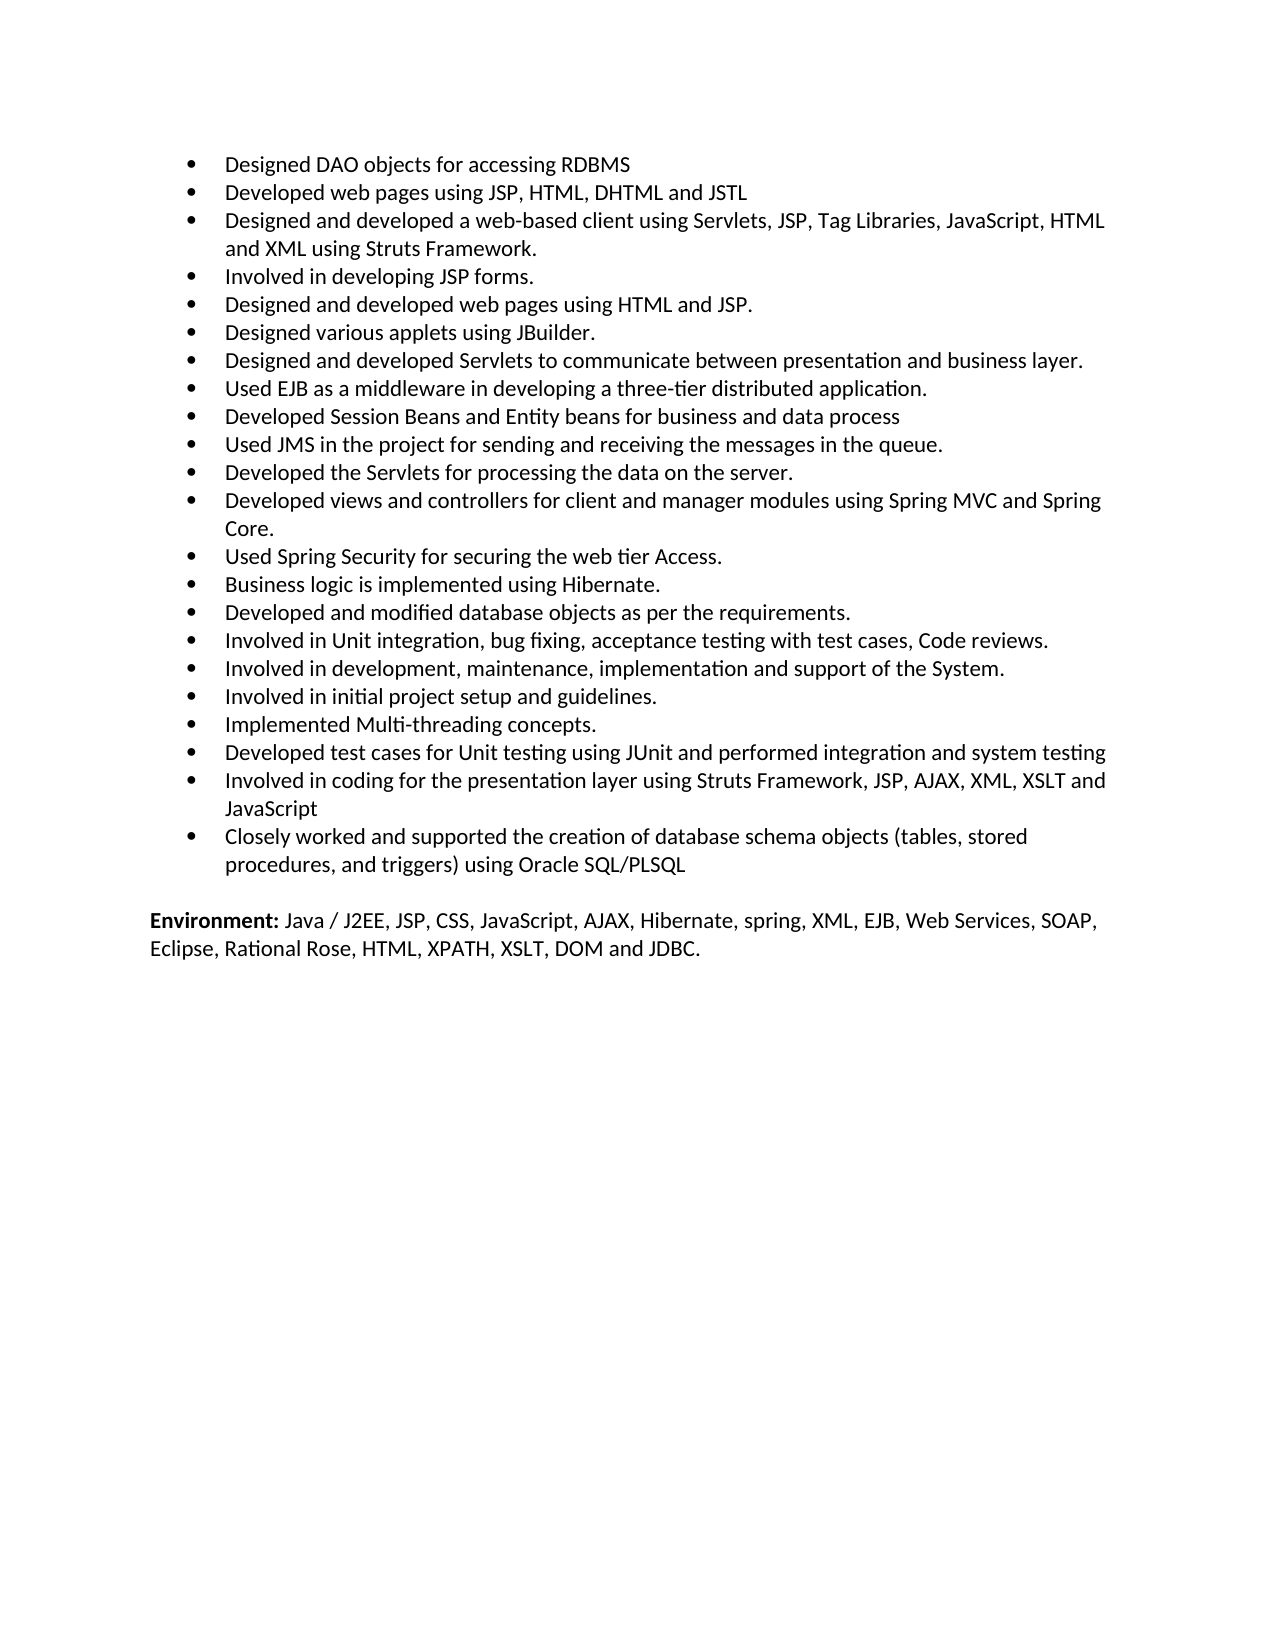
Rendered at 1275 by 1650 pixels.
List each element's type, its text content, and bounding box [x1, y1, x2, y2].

list Designed and developed web pages using HTML and JSP. [187, 290, 1125, 318]
list Implemented Multi-threading concepts. [187, 710, 1125, 738]
list Developed views and controllers for client and manager modules using Spring MVC and Spring Core. [187, 486, 1125, 542]
list Closely worked and supported the creation of database schema objects (tables, stored procedures, and triggers) using Oracle SQL/PLSQL [187, 822, 1125, 878]
list Involved in Unit integration, bug fixing, acceptance testing with test cases, Code reviews. [187, 626, 1125, 654]
list Designed and developed Servlets to communicate between presentation and business layer. [187, 346, 1125, 374]
list Involved in initial project setup and guidelines. [187, 682, 1125, 710]
list Designed DAO objects for accessing RDBMS [187, 150, 1125, 178]
list Used Spring Security for securing the web tier Access. [187, 542, 1125, 570]
list Developed web pages using JSP, HTML, DHTML and JSTL [187, 178, 1125, 206]
list Used JMS in the project for sending and receiving the messages in the queue. [187, 430, 1125, 458]
list Designed various applets using JBuilder. [187, 318, 1125, 346]
list Involved in development, maintenance, implementation and support of the System. [187, 654, 1125, 682]
text Environment: Java / J2EE, JSP, CSS, JavaScript, AJAX, Hibernate, spring, XML, EJB, Web Services, SOAP, Eclipse, Rational Rose, HTML, XPATH, XSLT, DOM and JDBC. [150, 907, 1125, 963]
list Involved in coding for the presentation layer using Struts Framework, JSP, AJAX, XML, XSLT and JavaScript [187, 766, 1125, 822]
list Developed Session Beans and Entity beans for business and data process [187, 402, 1125, 430]
list Developed and modified database objects as per the requirements. [187, 598, 1125, 626]
list Developed test cases for Unit testing using JUnit and performed integration and system testing [187, 738, 1125, 766]
list Developed the Servlets for processing the data on the server. [187, 458, 1125, 486]
list Designed and developed a web-based client using Servlets, JSP, Tag Libraries, JavaScript, HTML and XML using Struts Framework. [187, 206, 1125, 262]
list Business logic is implemented using Hibernate. [187, 570, 1125, 598]
list Involved in developing JSP forms. [187, 262, 1125, 290]
list Used EJB as a middleware in developing a three-tier distributed application. [187, 374, 1125, 402]
